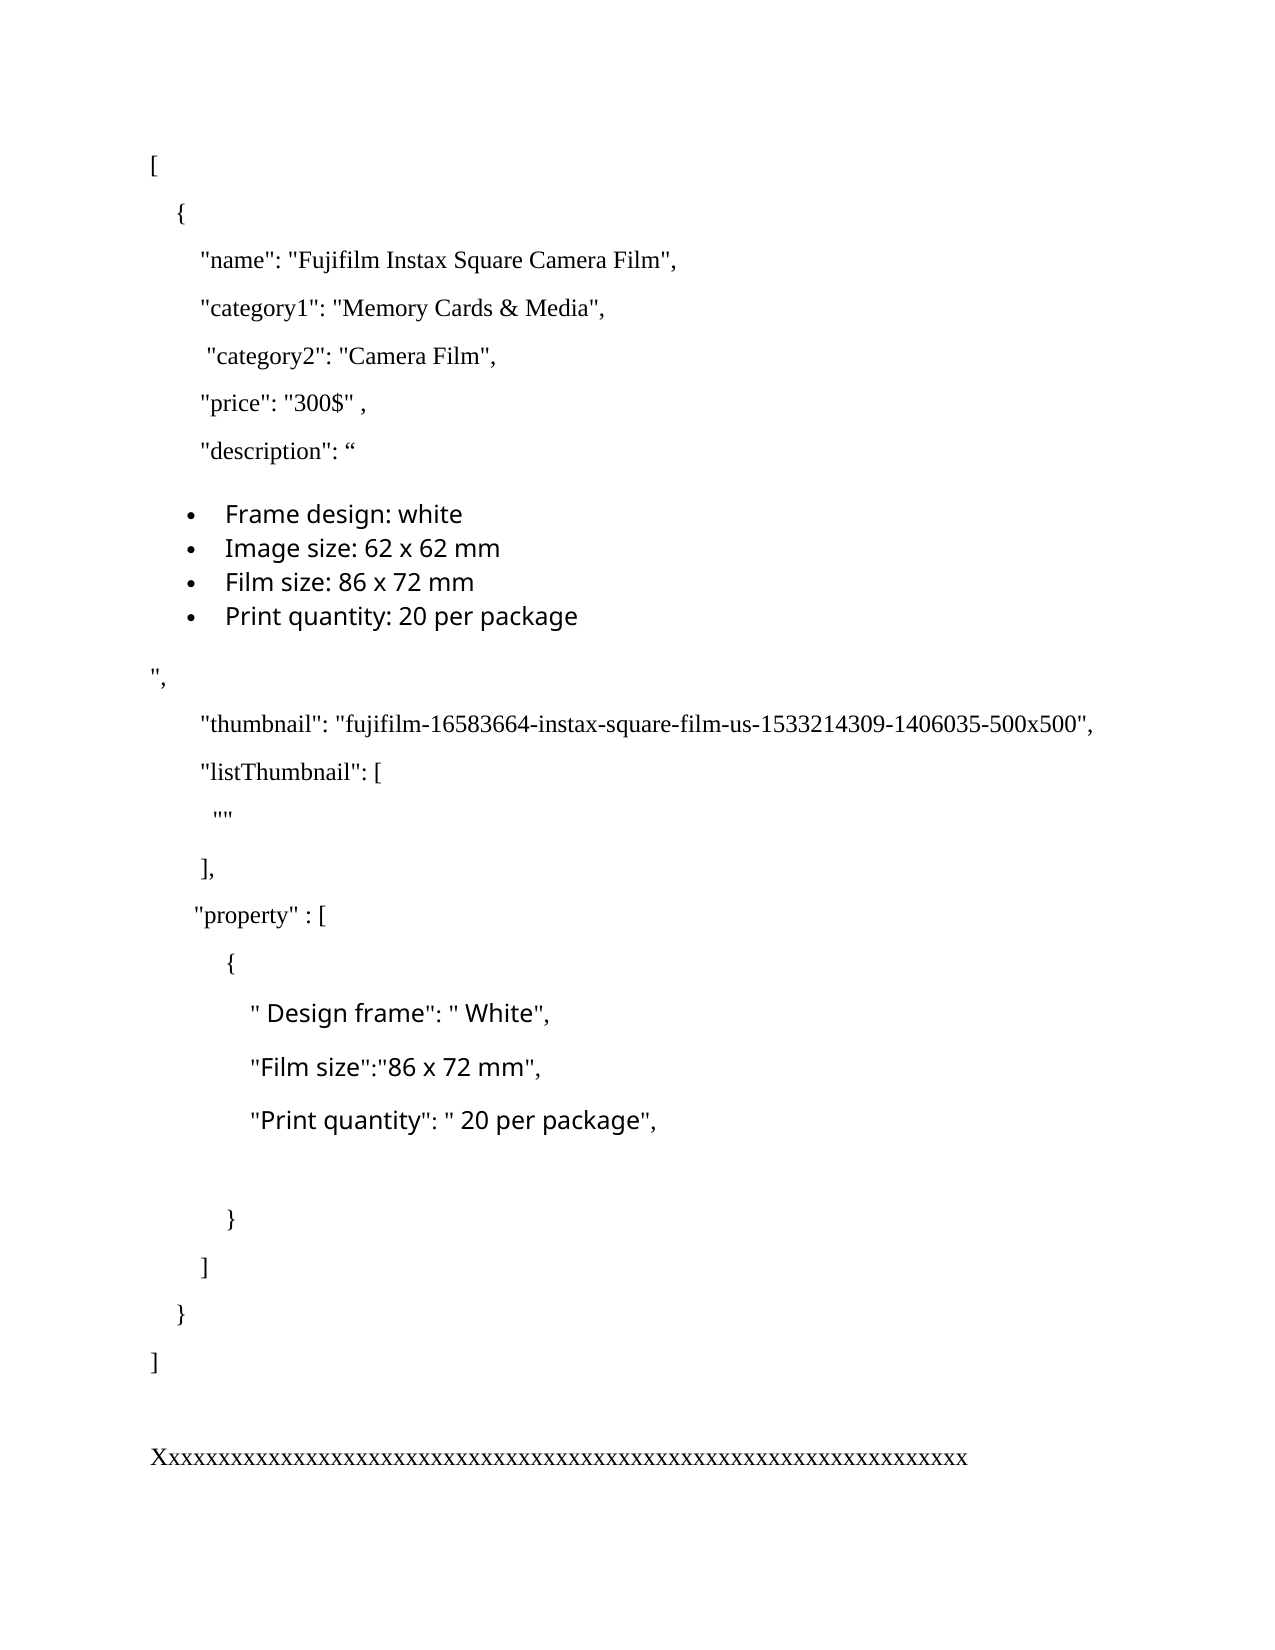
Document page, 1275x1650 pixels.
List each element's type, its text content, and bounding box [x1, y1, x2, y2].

text "price": "300$" , [150, 388, 1125, 417]
text "property" : [ [150, 900, 1125, 929]
text } [150, 1204, 1125, 1233]
list Print quantity: 20 per package [187, 599, 1125, 633]
list Film size: 86 x 72 mm [187, 564, 1125, 599]
text "Film size":"86 x 72 mm", [150, 1049, 260, 1083]
text { [150, 948, 1125, 977]
text "Film size":"86 x 72 mm", [524, 1049, 1125, 1083]
text ] [150, 1252, 1125, 1280]
text "Print quantity": " 20 per package", [640, 1103, 1125, 1137]
text { [150, 198, 1125, 226]
text " Design frame": " White", [150, 996, 266, 1030]
text "category1": "Memory Cards & Media", [150, 293, 1125, 322]
text Xxxxxxxxxxxxxxxxxxxxxxxxxxxxxxxxxxxxxxxxxxxxxxxxxxxxxxxxxxxxxxxxx [150, 1442, 1125, 1471]
text "Print quantity": " 20 per package", [150, 1103, 260, 1137]
text "description": “ [150, 436, 1125, 465]
text "name": "Fujifilm Instax Square Camera Film", [150, 245, 1125, 274]
text "thumbnail": "fujifilm-16583664-instax-square-film-us-1533214309-1406035-500x500", [150, 709, 1125, 738]
list Image size: 62 x 62 mm [187, 531, 1125, 564]
text " Design frame": " White", [533, 996, 1125, 1030]
text ], [150, 853, 1125, 881]
text "category2": "Camera Film", [150, 341, 1125, 369]
text } [150, 1299, 1125, 1328]
text ] [150, 1347, 1125, 1376]
text "" [150, 805, 1125, 834]
text ", [150, 662, 1125, 691]
text "listThumbnail": [ [150, 757, 1125, 786]
text [ [150, 150, 1125, 179]
list Frame design: white [187, 496, 1125, 531]
